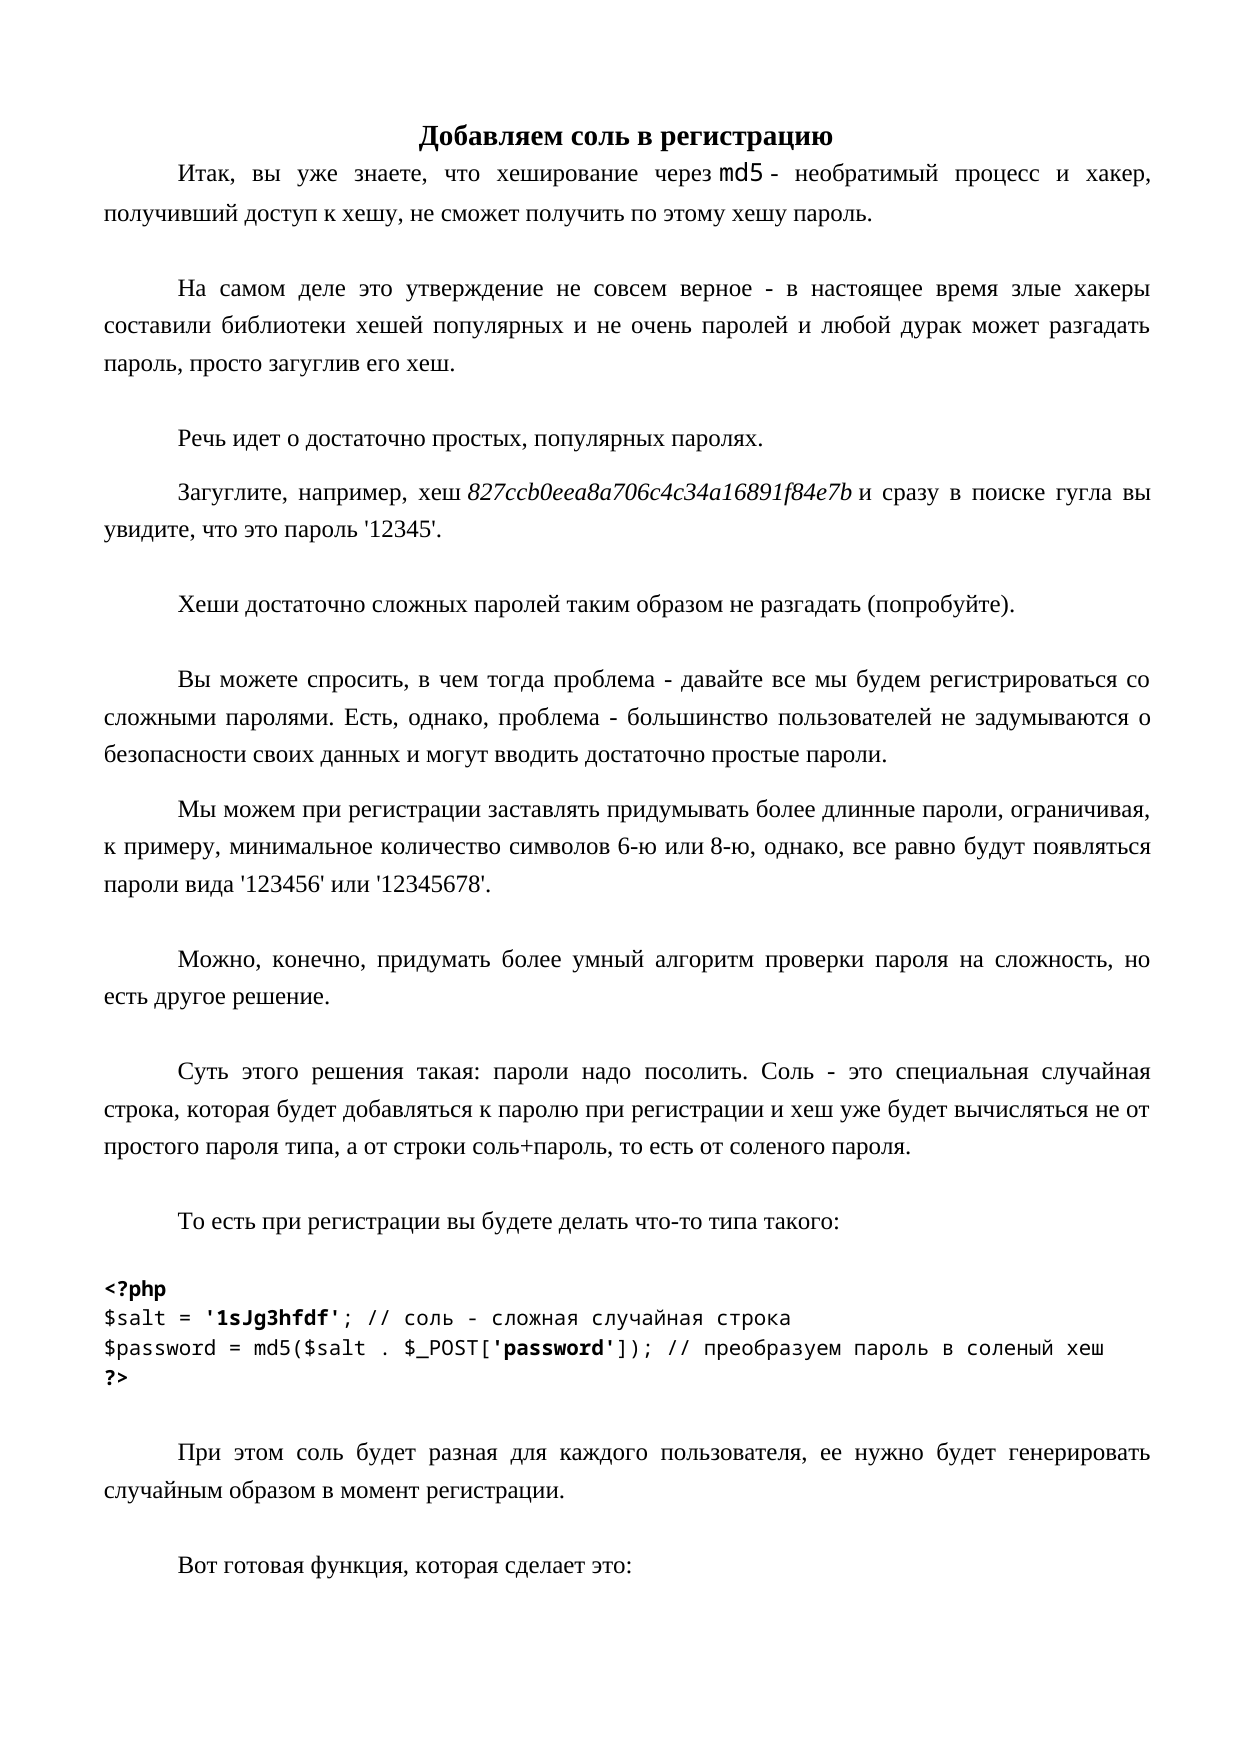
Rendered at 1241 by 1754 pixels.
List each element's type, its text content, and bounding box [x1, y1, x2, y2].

text Мы можем при регистрации заставлять придумывать более длинные пароли, ограничивая, к примеру, минимальное количество символов 6-ю или 8-ю, однако, все равно будут появляться пароли вида '123456' или '12345678'. [103, 785, 1152, 897]
text Вот готовая функция, которая сделает это: [103, 1541, 1152, 1579]
text При этом соль будет разная для каждого пользователя, ее нужно будет генерировать случайным образом в момент регистрации. [103, 1429, 1152, 1504]
text Загуглите, например, хеш 827ccb0eea8a706c4c34a16891f84e7b и сразу в поиске гугла вы увидите, что это пароль '12345'. [103, 468, 1152, 543]
text Можно, конечно, придумать более умный алгоритм проверки пароля на сложность, но есть другое решение. [103, 935, 1152, 1010]
subtitle Добавляем соль в регистрацию [100, 118, 1152, 152]
text Вы можете спросить, в чем тогда проблема - давайте все мы будем регистрироваться со сложными паролями. Есть, однако, проблема - большинство пользователей не задумываются о безопасности своих данных и могут вводить достаточно простые пароли. [103, 656, 1152, 768]
text Суть этого решения такая: пароли надо посолить. Соль - это специальная случайная строка, которая будет добавляться к паролю при регистрации и хеш уже будет вычисляться не от простого пароля типа, а от строки соль+пароль, то есть от соленого пароля. [103, 1047, 1152, 1160]
text На самом деле это утверждение не совсем верное - в настоящее время злые хакеры составили библиотеки хешей популярных и не очень паролей и любой дурак может разгадать пароль, просто загуглив его хеш. [103, 264, 1152, 377]
text Итак, вы уже знаете, что хеширование через md5 - необратимый процесс и хакер, получивший доступ к хешу, не сможет получить по этому хешу пароль. [103, 152, 1152, 227]
text Хеши достаточно сложных паролей таким образом не разгадать (попробуйте). [103, 581, 1152, 618]
text То есть при регистрации вы будете делать что-то типа такого: [103, 1197, 1152, 1235]
text <?php $salt = '1sJg3hfdf'; // соль - сложная случайная строка $password = md5($salt . $_POST['password']); // преобразуем пароль в соленый хеш ?> [103, 1272, 1152, 1391]
text Речь идет о достаточно простых, популярных паролях. [103, 414, 1152, 452]
